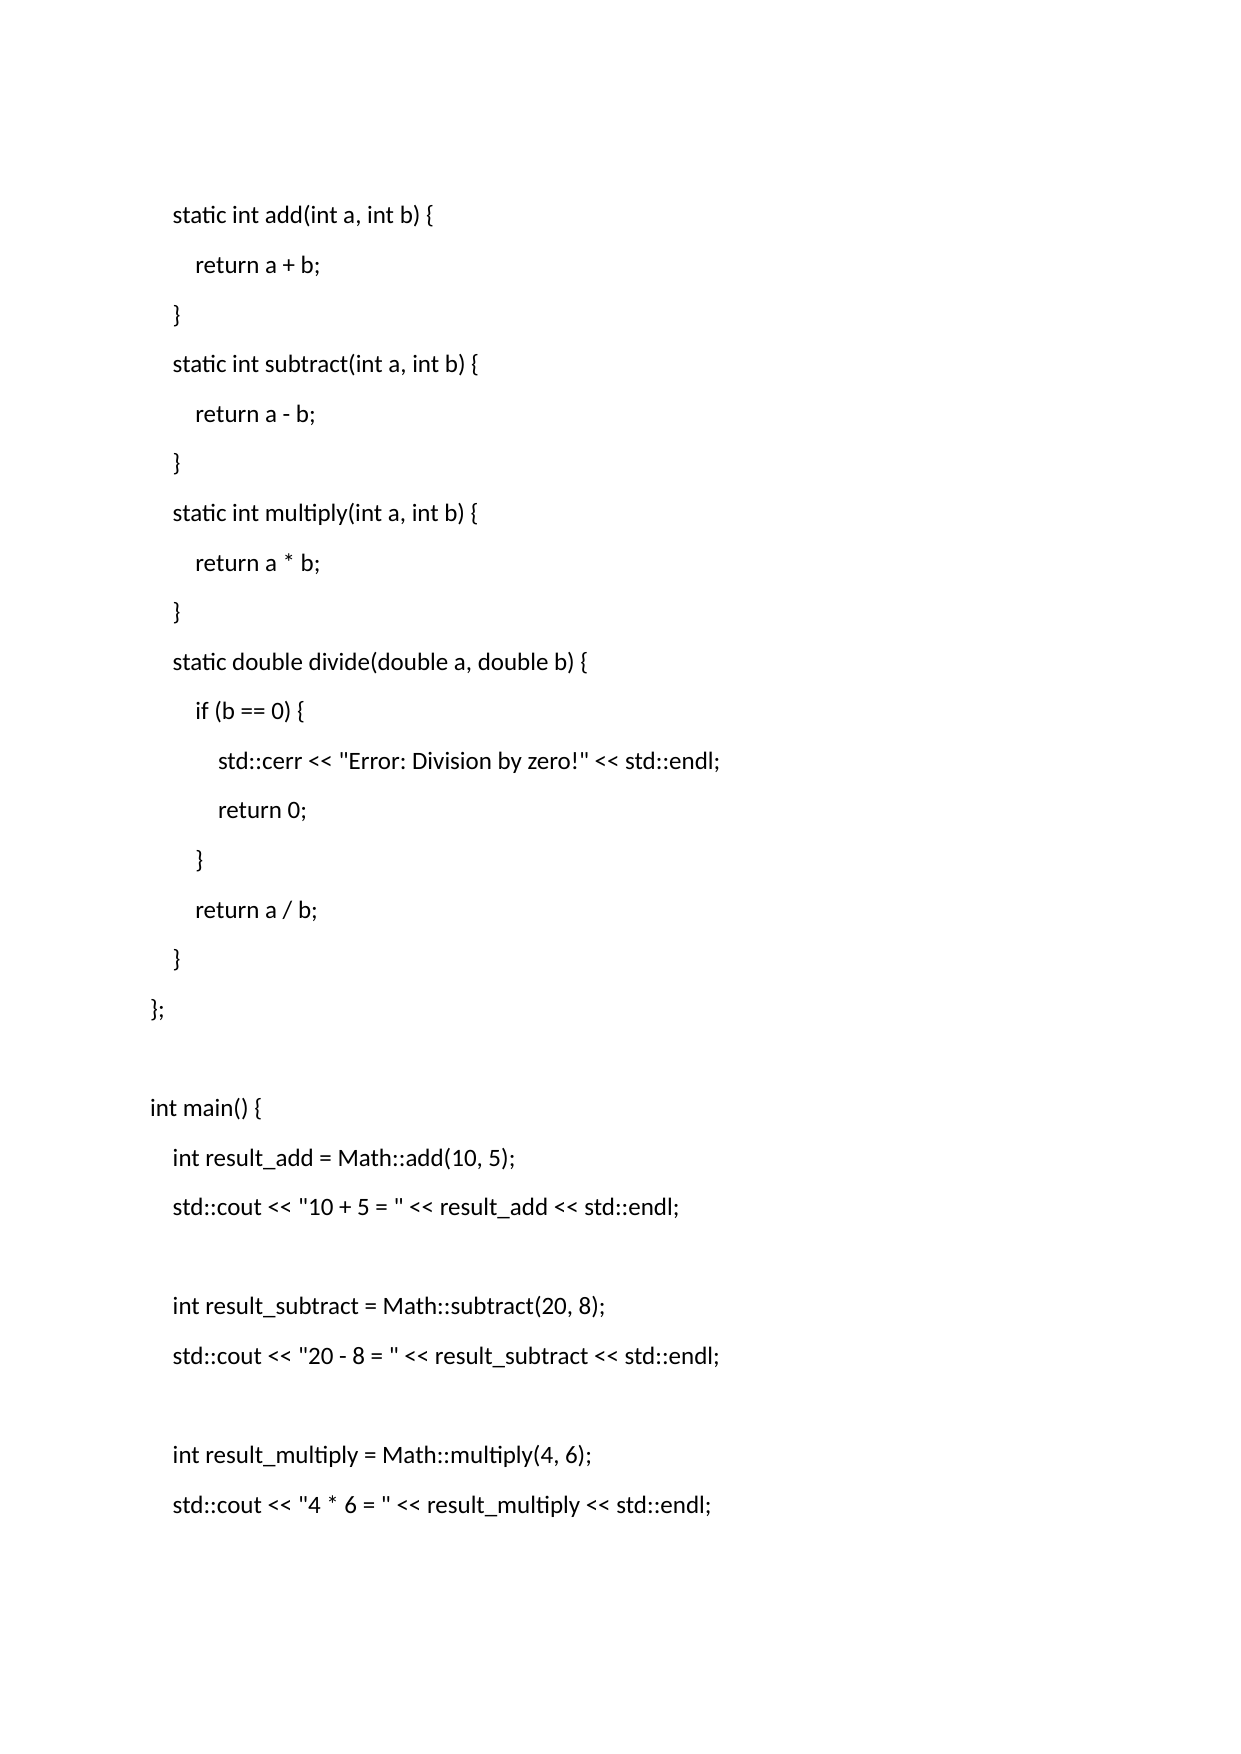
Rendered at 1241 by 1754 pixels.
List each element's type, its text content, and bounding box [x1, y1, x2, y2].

text int main() { [150, 1092, 1090, 1123]
text } [150, 447, 1090, 478]
text std::cout << "20 - 8 = " << result_subtract << std::endl; [150, 1340, 1090, 1371]
text } [150, 844, 1090, 875]
text std::cout << "4 * 6 = " << result_multiply << std::endl; [150, 1489, 1090, 1519]
text return a / b; [150, 894, 1090, 924]
text static int multiply(int a, int b) { [150, 497, 1090, 528]
text int result_multiply = Math::multiply(4, 6); [150, 1439, 1090, 1470]
text } [150, 596, 1090, 627]
text static int subtract(int a, int b) { [150, 348, 1090, 379]
text return a * b; [150, 547, 1090, 577]
text static double divide(double a, double b) { [150, 646, 1090, 676]
text std::cerr << "Error: Division by zero!" << std::endl; [150, 745, 1090, 776]
text return a - b; [150, 398, 1090, 428]
text int result_subtract = Math::subtract(20, 8); [150, 1290, 1090, 1321]
text int result_add = Math::add(10, 5); [150, 1142, 1090, 1172]
text } [150, 299, 1090, 329]
text return 0; [150, 794, 1090, 825]
text if (b == 0) { [150, 695, 1090, 726]
text }; [150, 993, 1090, 1023]
text return a + b; [150, 249, 1090, 280]
text std::cout << "10 + 5 = " << result_add << std::endl; [150, 1191, 1090, 1222]
text static int add(int a, int b) { [150, 199, 1090, 230]
text } [150, 943, 1090, 974]
